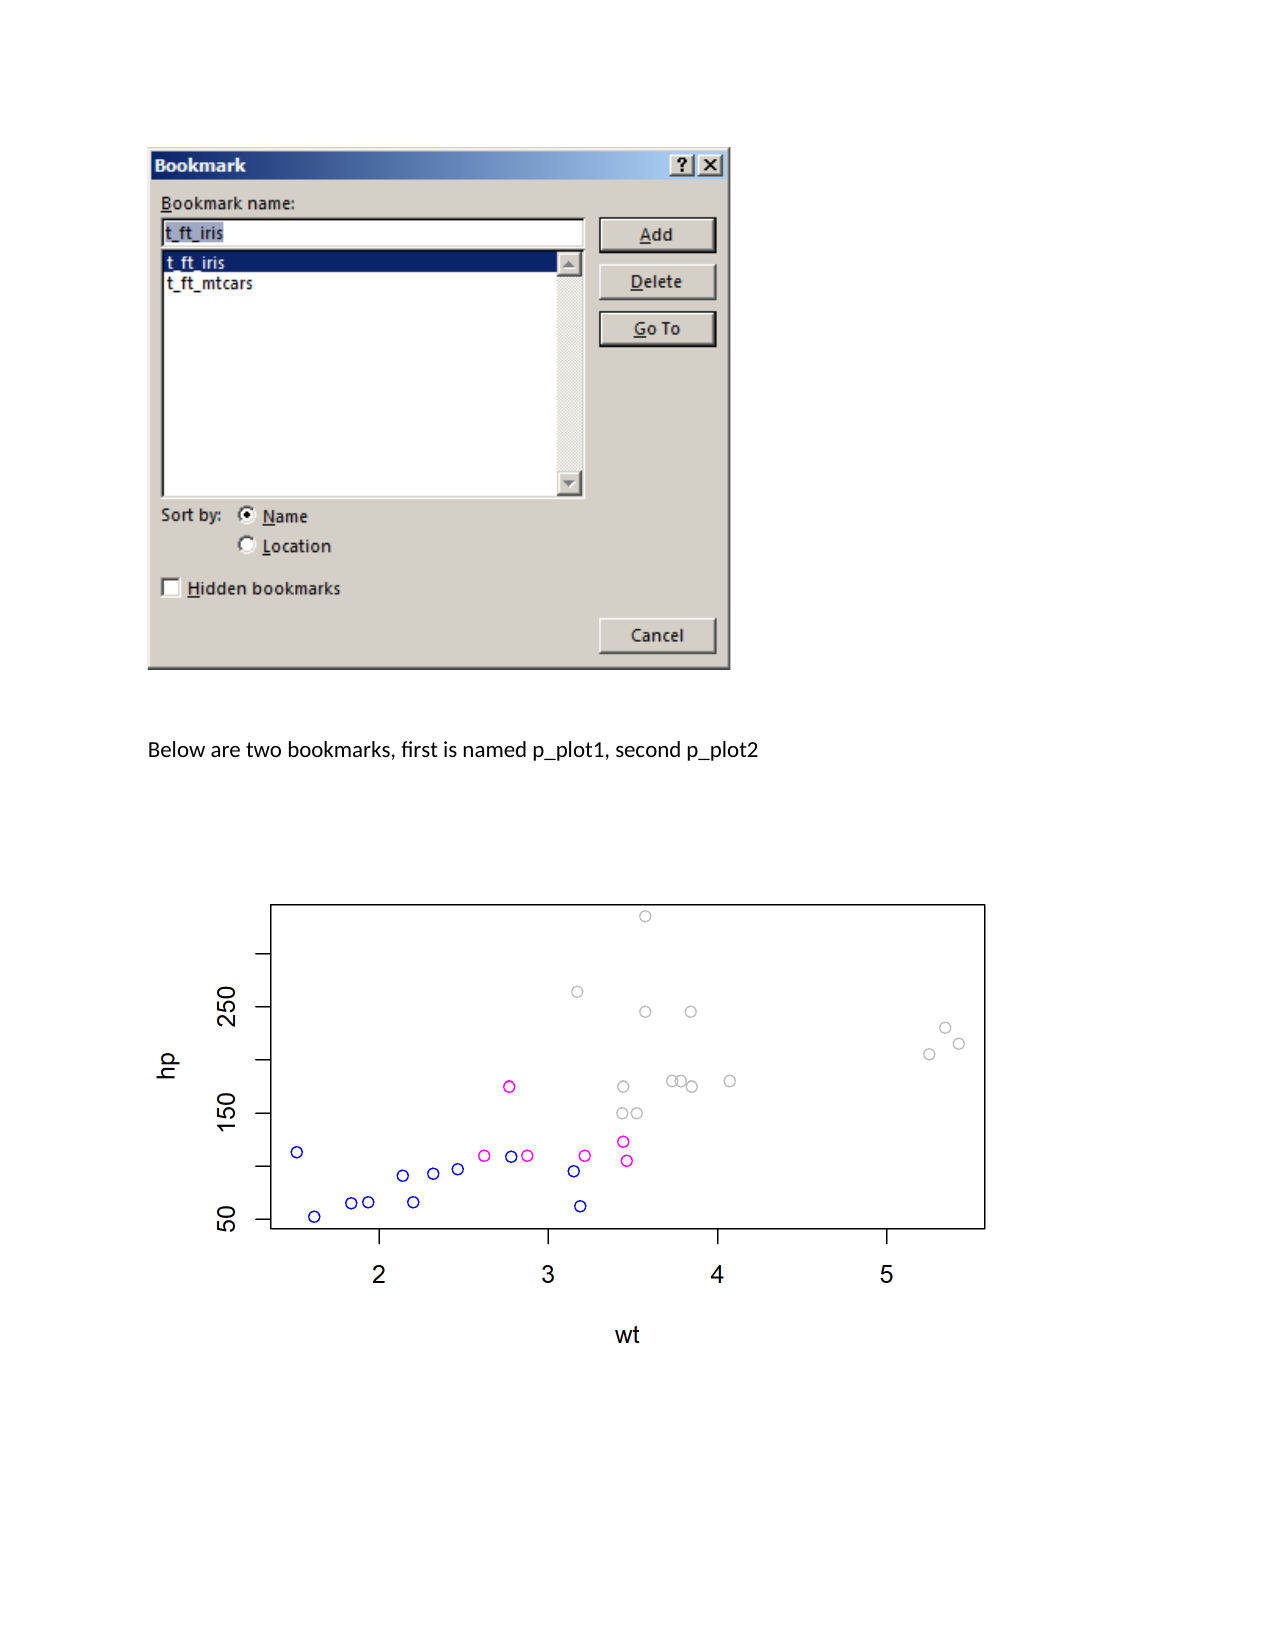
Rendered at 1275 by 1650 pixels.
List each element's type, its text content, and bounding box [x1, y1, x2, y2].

picture [147, 782, 1048, 1382]
text Below are two bookmarks, first is named p_plot1, second p_plot2 [148, 735, 1127, 763]
picture [147, 147, 731, 670]
